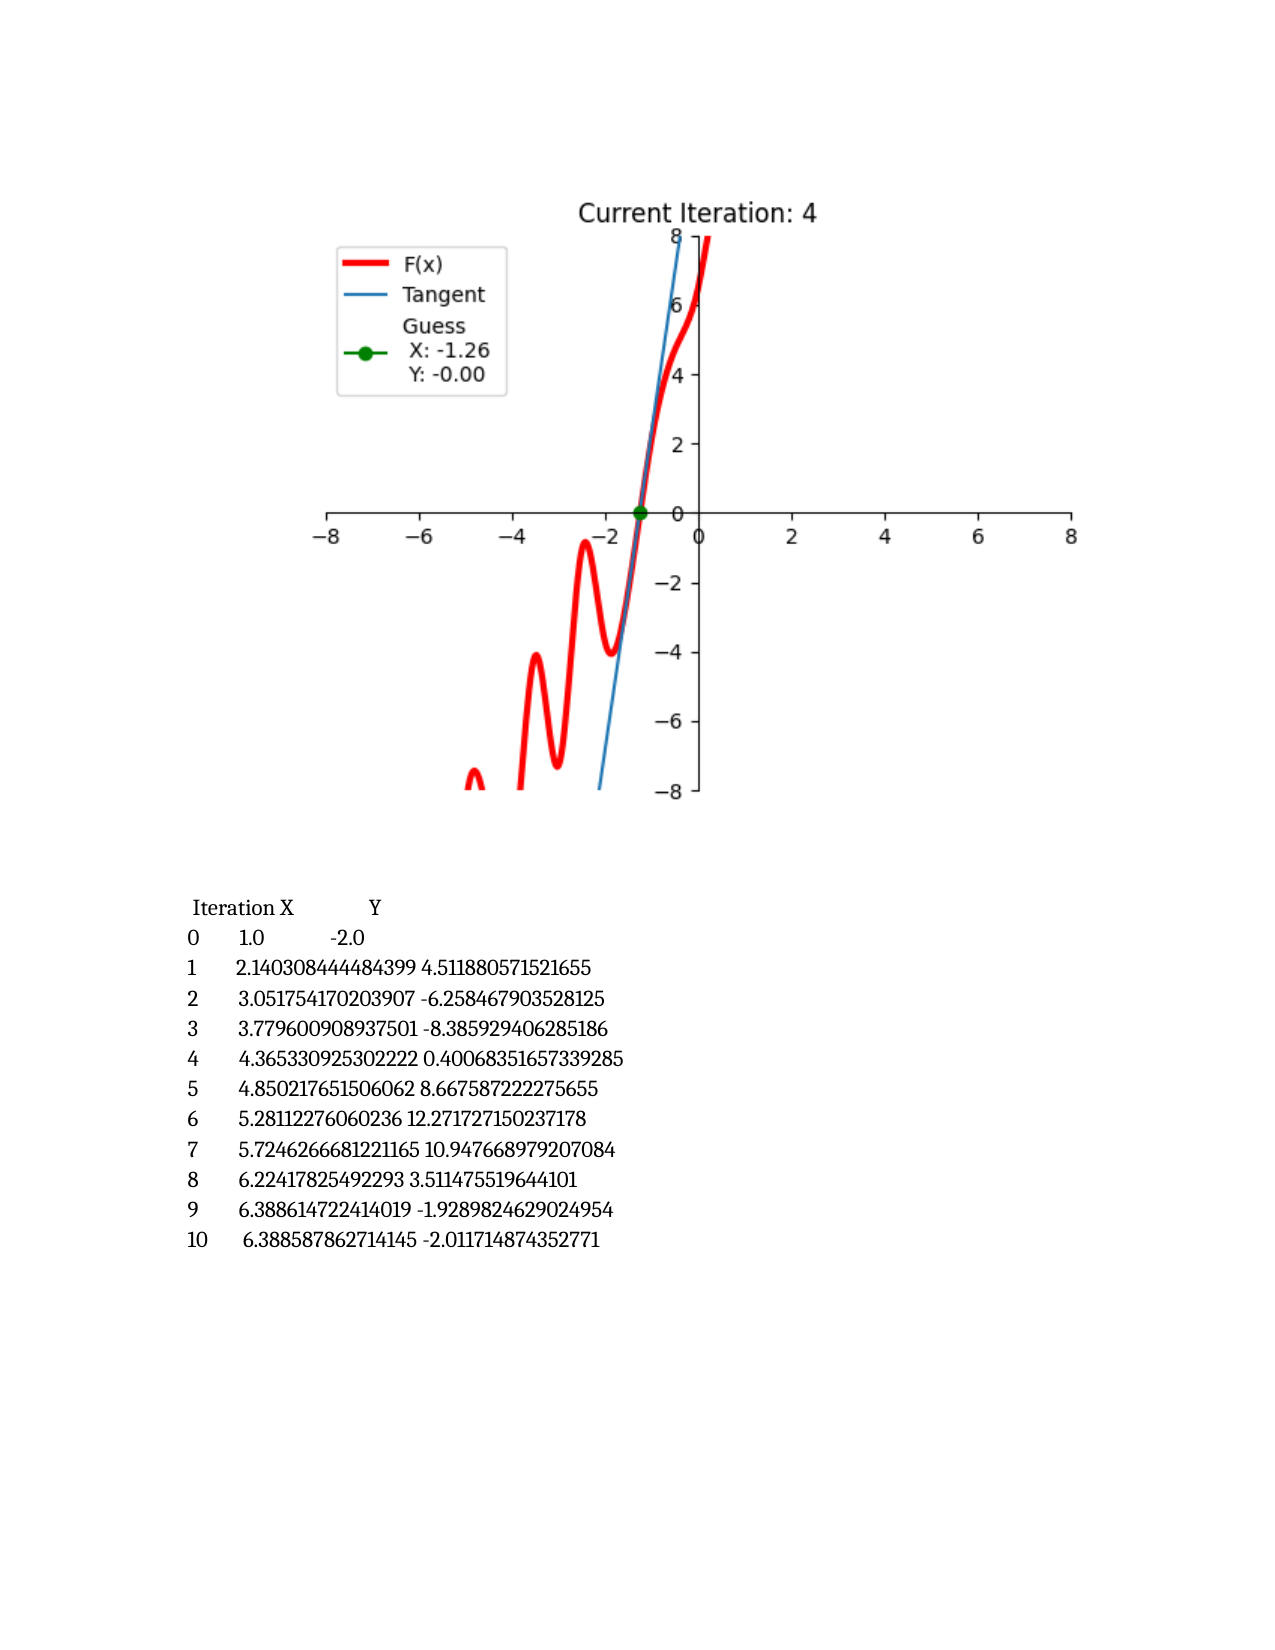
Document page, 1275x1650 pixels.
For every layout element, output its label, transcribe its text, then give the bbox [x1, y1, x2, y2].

text Iteration X Y 0 1.0 -2.0 1 2.140308444484399 4.511880571521655 2 3.051754170203907 -6.258467903528125 3 3.779600908937501 -8.385929406285186 4 4.365330925302222 0.40068351657339285 5 4.850217651506062 8.667587222275655 6 5.28112276060236 12.271727150237178 7 5.7246266681221165 10.947668979207084 8 6.22417825492293 3.511475519644101 9 6.388614722414019 -1.9289824629024954 10 6.388587862714145 -2.011714874352771 [187, 895, 1087, 1253]
picture [206, 150, 1167, 870]
